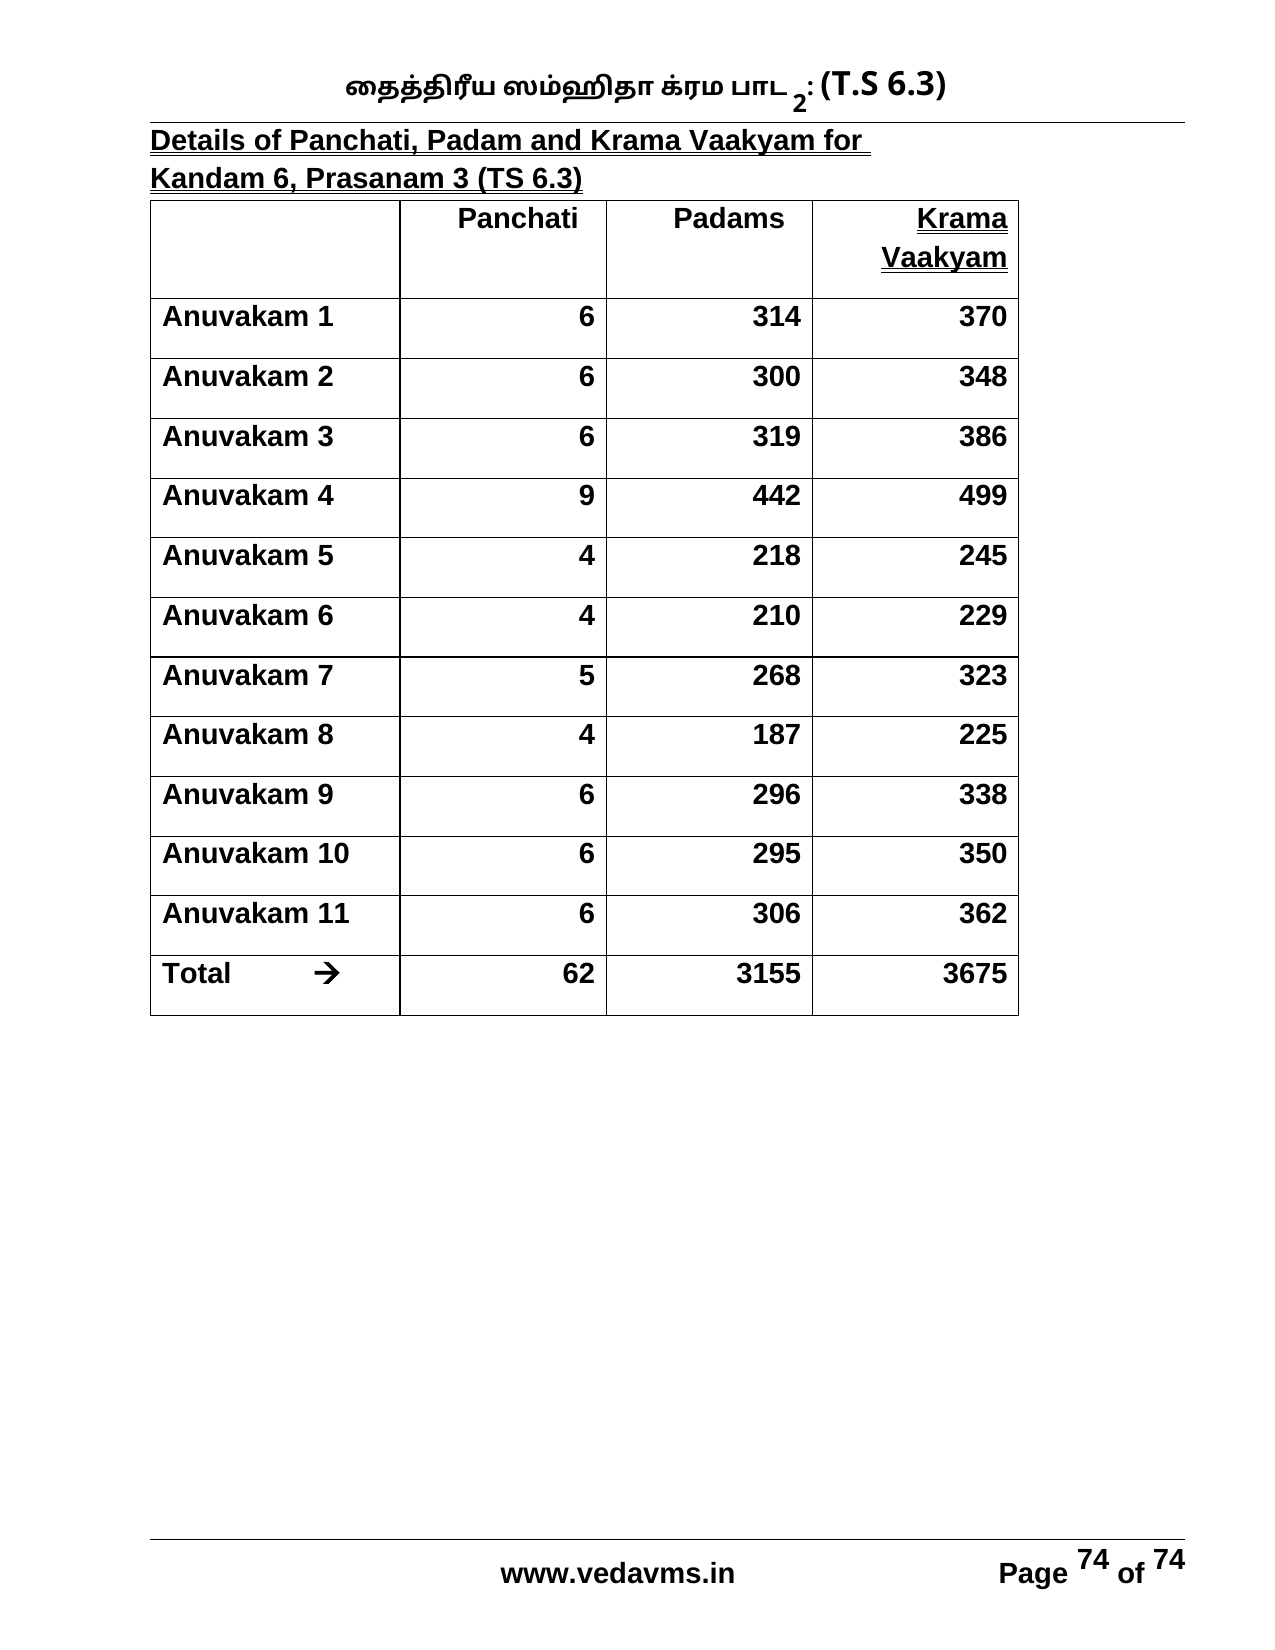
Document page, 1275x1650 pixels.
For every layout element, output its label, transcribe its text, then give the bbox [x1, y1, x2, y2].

table_cell 323 [813, 658, 1018, 716]
table_cell 225 [813, 717, 1018, 776]
table_cell 6 [401, 359, 606, 418]
table_cell 3675 [813, 956, 1018, 1015]
text Kandam 6, Prasanam 3 (TS 6.3) [150, 162, 1185, 195]
table_cell Anuvakam 2 [151, 359, 399, 418]
table_header Krama Vaakyam [813, 201, 1018, 298]
table_cell 9 [401, 479, 606, 537]
table_cell Anuvakam 1 [151, 299, 399, 358]
table_cell Anuvakam 3 [151, 419, 399, 477]
table_cell 6 [401, 896, 606, 955]
table_cell 3155 [607, 956, 812, 1015]
table_cell Anuvakam 4 [151, 479, 399, 537]
table_cell 295 [607, 837, 812, 895]
table_cell 442 [607, 479, 812, 537]
table_cell 6 [401, 837, 606, 895]
table_cell 6 [401, 299, 606, 358]
table_cell Anuvakam 6 [151, 598, 399, 656]
table_cell 229 [813, 598, 1018, 656]
table_cell 268 [607, 658, 812, 716]
table_header [607, 201, 812, 298]
table_header [151, 201, 399, 298]
table_cell 187 [607, 717, 812, 776]
table_cell Anuvakam 7 [151, 658, 399, 716]
table_cell Anuvakam 11 [151, 896, 399, 955]
table_cell Anuvakam 10 [151, 837, 399, 895]
table_cell 245 [813, 538, 1018, 597]
table_cell 300 [607, 359, 812, 418]
table_cell 6 [401, 419, 606, 477]
table_cell 314 [607, 299, 812, 358]
table_cell 4 [401, 598, 606, 656]
table_cell 386 [813, 419, 1018, 477]
table_cell 370 [813, 299, 1018, 358]
table_cell 348 [813, 359, 1018, 418]
table_cell 218 [607, 538, 812, 597]
table_cell 5 [401, 658, 606, 716]
text Details of Panchati, Padam and Krama Vaakyam for [150, 123, 1185, 157]
table_cell 306 [607, 896, 812, 955]
table_cell 62 [401, 956, 606, 1015]
table_cell Anuvakam 9 [151, 777, 399, 836]
table_cell Total [151, 956, 399, 1015]
table_cell 296 [607, 777, 812, 836]
table_cell 319 [607, 419, 812, 477]
table_cell Anuvakam 5 [151, 538, 399, 597]
table_cell 338 [813, 777, 1018, 836]
table_cell Anuvakam 8 [151, 717, 399, 776]
table_cell 362 [813, 896, 1018, 955]
table_cell 4 [401, 717, 606, 776]
table_cell 350 [813, 837, 1018, 895]
table_cell 6 [401, 777, 606, 836]
table_cell 210 [607, 598, 812, 656]
table_cell 499 [813, 479, 1018, 537]
table_cell 4 [401, 538, 606, 597]
table_header [401, 201, 606, 298]
